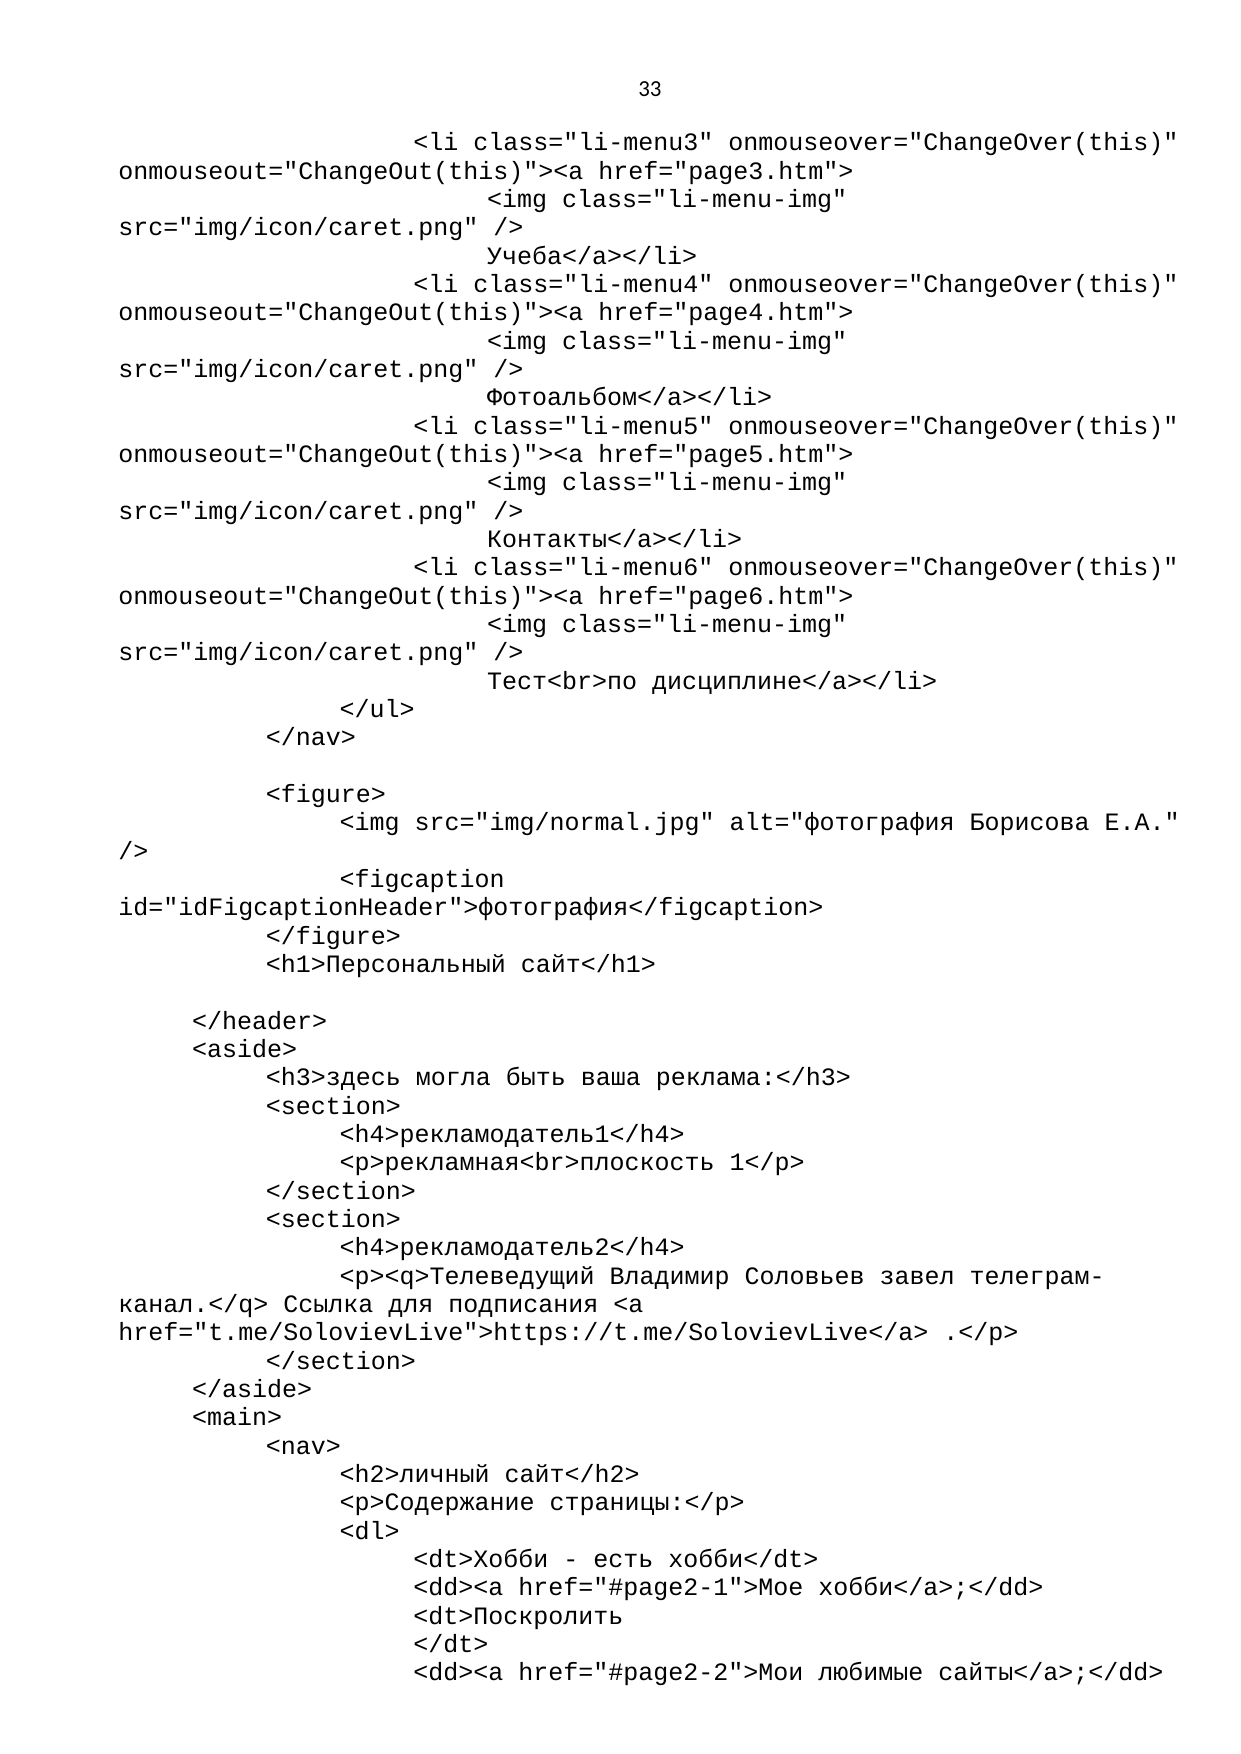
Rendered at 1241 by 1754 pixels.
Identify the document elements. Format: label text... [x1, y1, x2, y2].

text <main> [118, 1405, 1181, 1433]
text <aside> [118, 1037, 1181, 1065]
text <h1>Персональный сайт</h1> [118, 952, 1181, 980]
text <img class="li-menu-img" src="img/icon/caret.png" /> [118, 470, 1181, 527]
text Тест<br>по дисциплине</a></li> [118, 668, 1181, 697]
text <li class="li-menu3" onmouseover="ChangeOver(this)" onmouseout="ChangeOut(this)"><a href="page3.htm"> [118, 130, 1181, 187]
text <figcaption id="idFigcaptionHeader">фотография</figcaption> [118, 867, 1181, 923]
text <img class="li-menu-img" src="img/icon/caret.png" /> [118, 187, 1181, 243]
text <h4>рекламодатель1</h4> [118, 1122, 1181, 1150]
text <img src="img/normal.jpg" alt="фотография Борисова Е.А." /> [118, 810, 1181, 867]
text <dt>Поскролить [118, 1603, 1181, 1632]
text <dl> [118, 1518, 1181, 1547]
text </aside> [118, 1377, 1181, 1405]
text <section> [118, 1093, 1181, 1122]
text <img class="li-menu-img" src="img/icon/caret.png" /> [118, 612, 1181, 668]
text </figure> [118, 923, 1181, 952]
text <section> [118, 1207, 1181, 1235]
text <h4>рекламодатель2</h4> [118, 1235, 1181, 1263]
text <li class="li-menu6" onmouseover="ChangeOver(this)" onmouseout="ChangeOut(this)"><a href="page6.htm"> [118, 555, 1181, 612]
text <p>рекламная<br>плоскость 1</p> [118, 1150, 1181, 1178]
text <figure> [118, 782, 1181, 810]
text <h3>здесь могла быть ваша реклама:</h3> [118, 1065, 1181, 1093]
text Учеба</a></li> [118, 243, 1181, 272]
text Фотоальбом</a></li> [118, 385, 1181, 413]
text <h2>личный сайт</h2> [118, 1462, 1181, 1490]
text </ul> [118, 697, 1181, 725]
text Контакты</a></li> [118, 527, 1181, 555]
text </header> [118, 1008, 1181, 1037]
text </nav> [118, 725, 1181, 753]
text </dt> [118, 1632, 1181, 1660]
text <dd><a href="#page2-1">Мое хобби</a>;</dd> [118, 1575, 1181, 1603]
text </section> [118, 1348, 1181, 1377]
text <img class="li-menu-img" src="img/icon/caret.png" /> [118, 328, 1181, 385]
text <dd><a href="#page2-2">Мои любимые сайты</a>;</dd> [118, 1660, 1181, 1688]
text <p>Содержание страницы:</p> [118, 1490, 1181, 1518]
text <dt>Хобби - есть хобби</dt> [118, 1547, 1181, 1575]
text <li class="li-menu5" onmouseover="ChangeOver(this)" onmouseout="ChangeOut(this)"><a href="page5.htm"> [118, 413, 1181, 470]
text </section> [118, 1178, 1181, 1207]
text <li class="li-menu4" onmouseover="ChangeOver(this)" onmouseout="ChangeOut(this)"><a href="page4.htm"> [118, 272, 1181, 328]
text <nav> [118, 1433, 1181, 1462]
